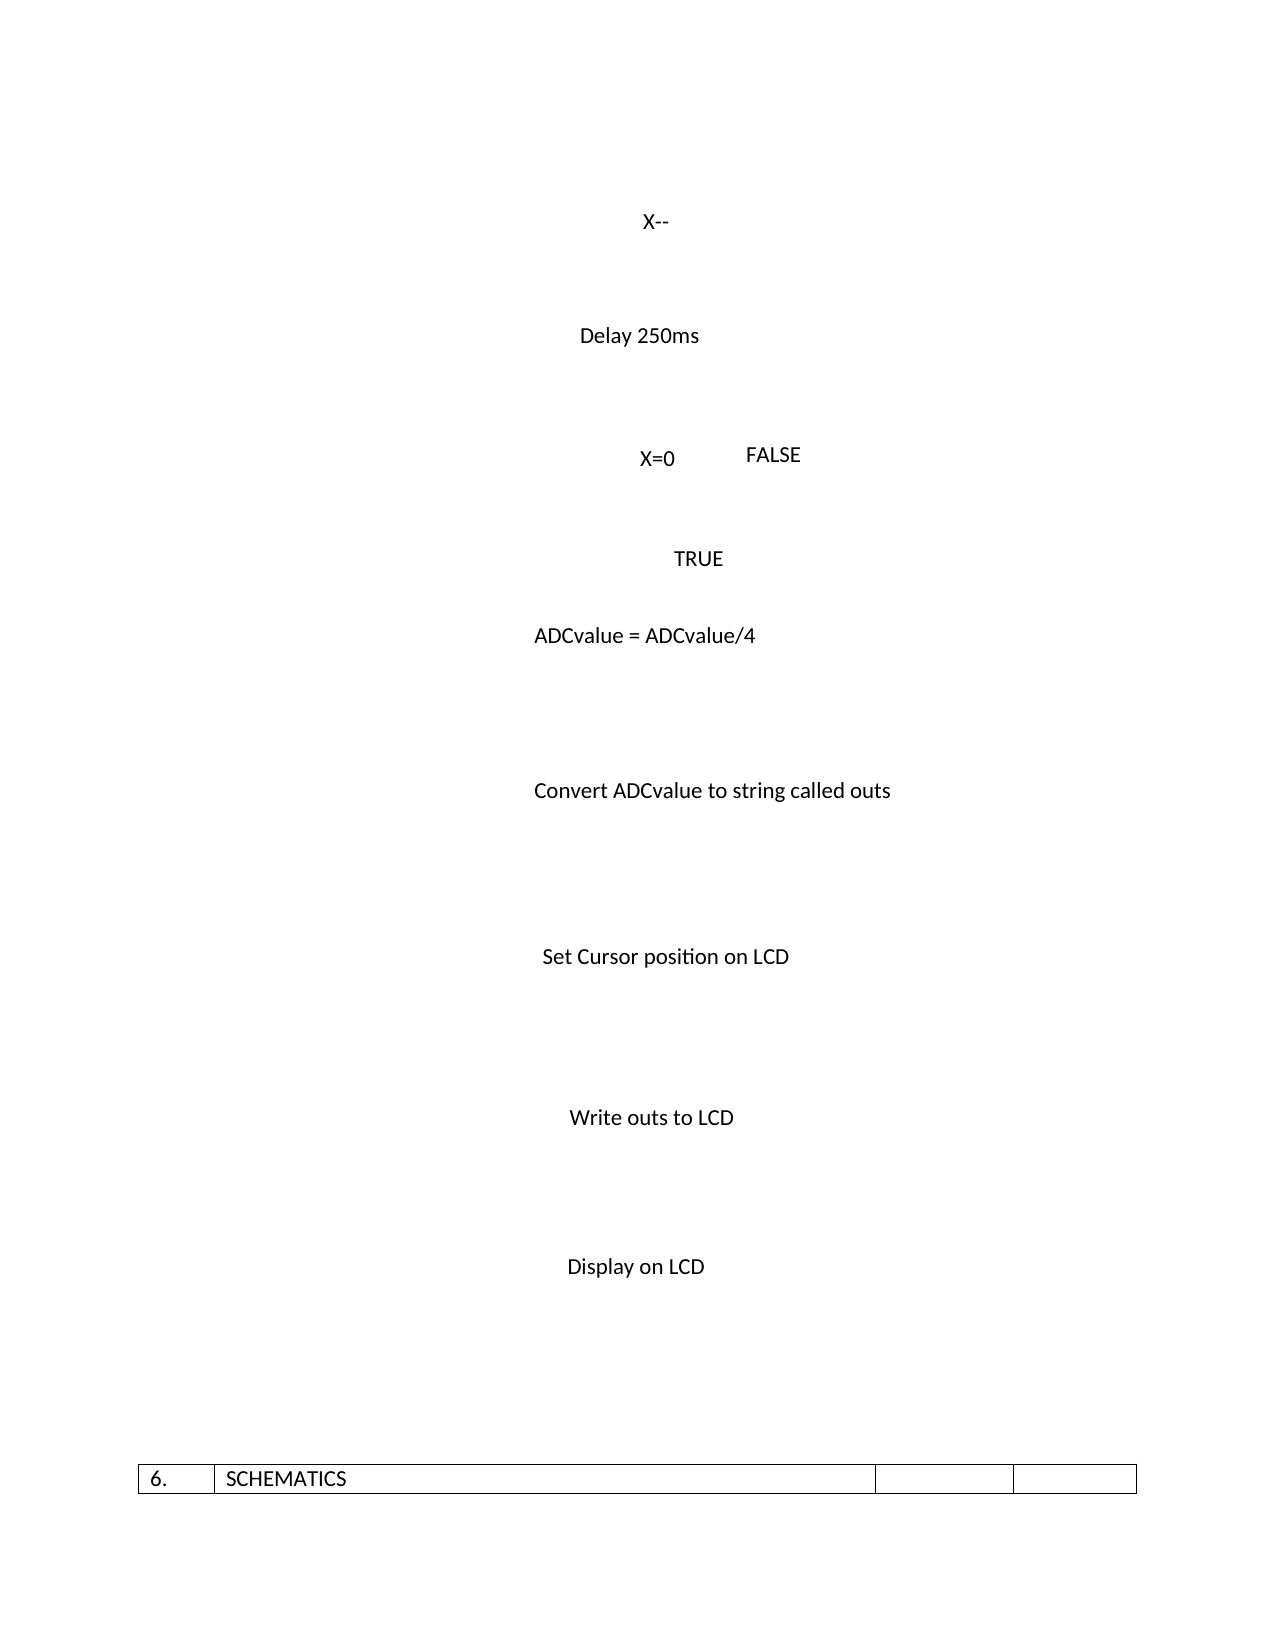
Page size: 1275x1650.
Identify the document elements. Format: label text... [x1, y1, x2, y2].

table_header 6. [139, 1465, 214, 1493]
table_header [876, 1465, 1013, 1493]
table_header SCHEMATICS [215, 1465, 875, 1493]
table_header [1014, 1465, 1136, 1493]
